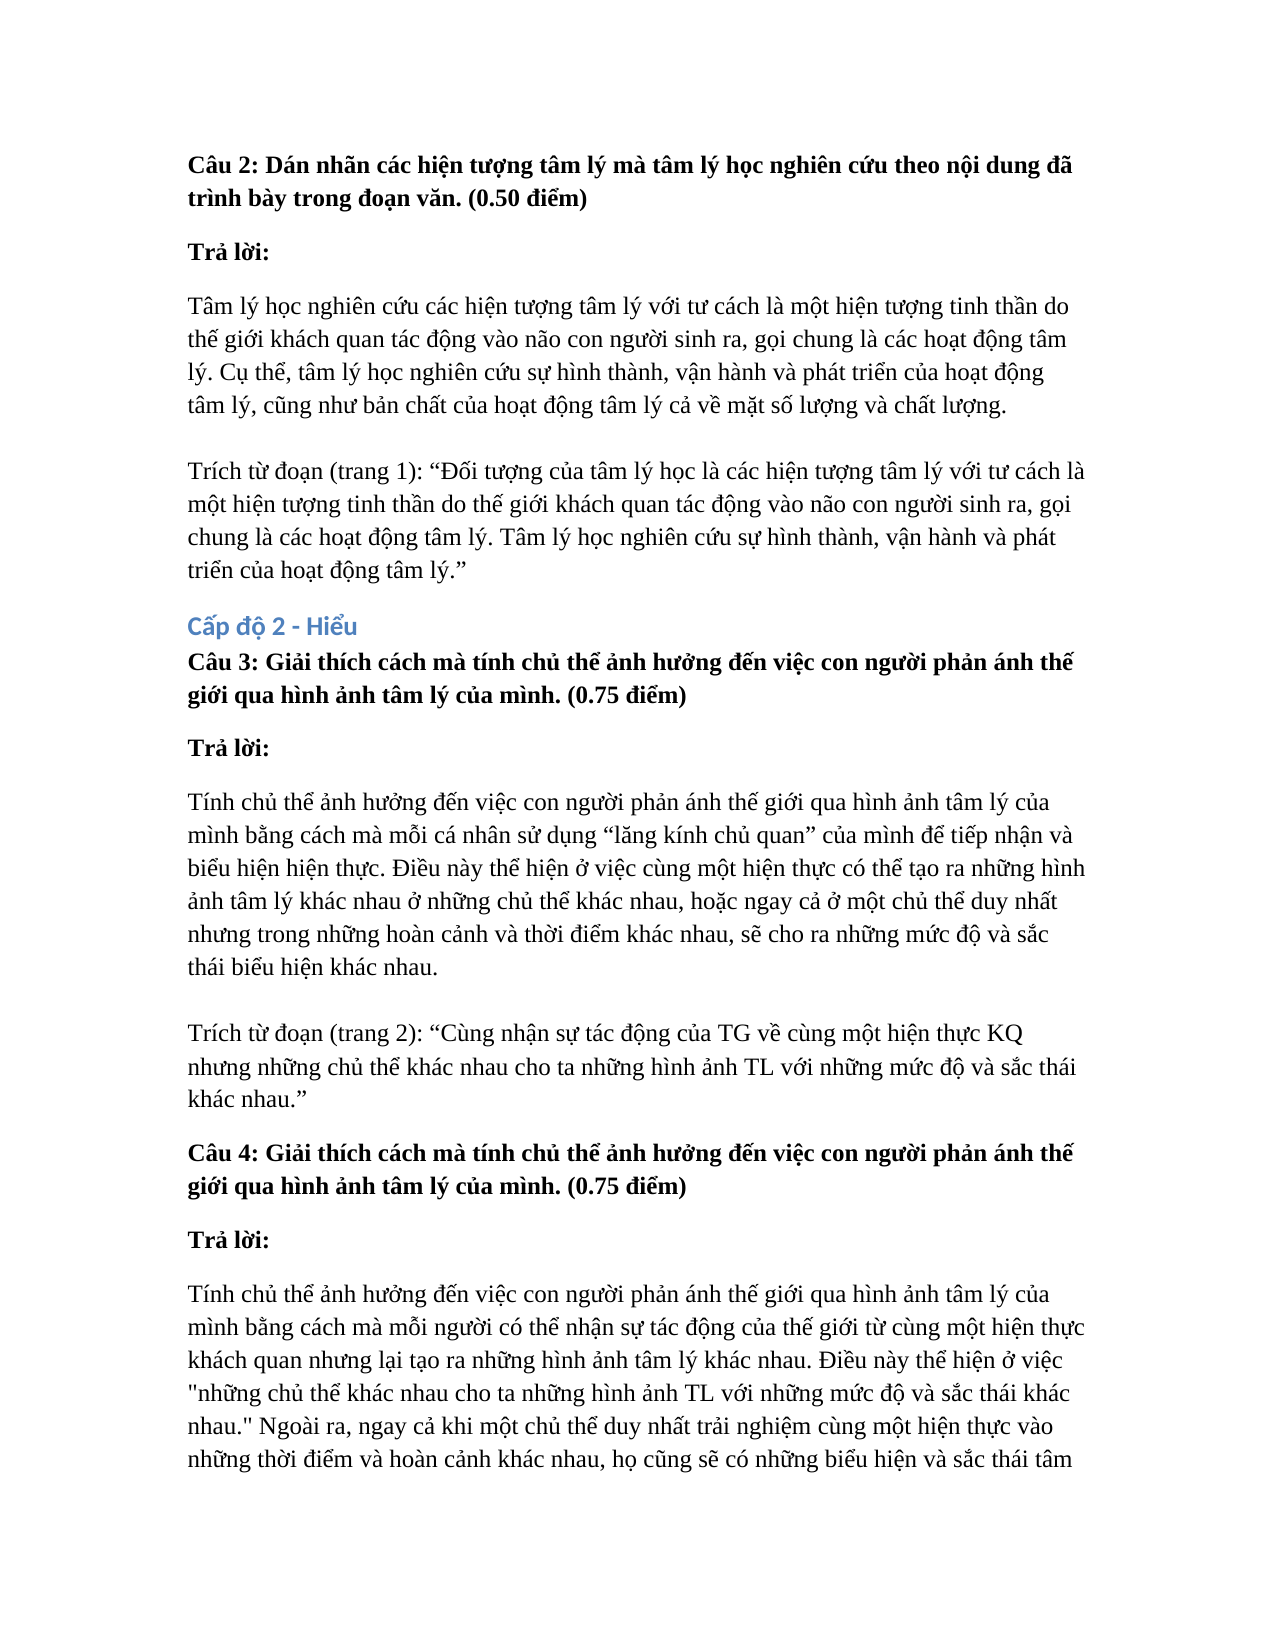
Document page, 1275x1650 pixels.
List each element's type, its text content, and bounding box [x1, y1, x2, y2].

text Trả lời: [187, 733, 1087, 762]
text Câu 4: Giải thích cách mà tính chủ thể ảnh hưởng đến việc con người phản ánh thế giới qua hình ảnh tâm lý của mình. (0.75 điểm) [187, 1138, 1087, 1200]
text Câu 2: Dán nhãn các hiện tượng tâm lý mà tâm lý học nghiên cứu theo nội dung đã trình bày trong đoạn văn. (0.50 điểm) [187, 150, 1087, 212]
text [187, 1279, 1087, 1473]
text Tâm lý học nghiên cứu các hiện tượng tâm lý với tư cách là một hiện tượng tinh thần do thế giới khách quan tác động vào não con người sinh ra, gọi chung là các hoạt động tâm lý. Cụ thể, tâm lý học nghiên cứu sự hình thành, vận hành và phát triển của hoạt động tâm lý, cũng như bản chất của hoạt động tâm lý cả về mặt số lượng và chất lượng. Trích từ đoạn (trang 1): “Đối tượng của tâm lý học là các hiện tượng tâm lý với tư cách là một hiện tượng tinh thần do thế giới khách quan tác động vào não con người sinh ra, gọi chung là các hoạt động tâm lý. Tâm lý học nghiên cứu sự hình thành, vận hành và phát triển của hoạt động tâm lý.” [187, 291, 1087, 584]
text Trả lời: [187, 237, 1087, 266]
subtitle Cấp độ 2 - Hiểu [187, 609, 1087, 642]
text Câu 3: Giải thích cách mà tính chủ thể ảnh hưởng đến việc con người phản ánh thế giới qua hình ảnh tâm lý của mình. (0.75 điểm) [187, 647, 1087, 708]
text Trả lời: [187, 1225, 1087, 1254]
text Tính chủ thể ảnh hưởng đến việc con người phản ánh thế giới qua hình ảnh tâm lý của mình bằng cách mà mỗi cá nhân sử dụng “lăng kính chủ quan” của mình để tiếp nhận và biểu hiện hiện thực. Điều này thể hiện ở việc cùng một hiện thực có thể tạo ra những hình ảnh tâm lý khác nhau ở những chủ thể khác nhau, hoặc ngay cả ở một chủ thể duy nhất nhưng trong những hoàn cảnh và thời điểm khác nhau, sẽ cho ra những mức độ và sắc thái biểu hiện khác nhau. Trích từ đoạn (trang 2): “Cùng nhận sự tác động của TG về cùng một hiện thực KQ nhưng những chủ thể khác nhau cho ta những hình ảnh TL với những mức độ và sắc thái khác nhau.” [187, 787, 1087, 1113]
